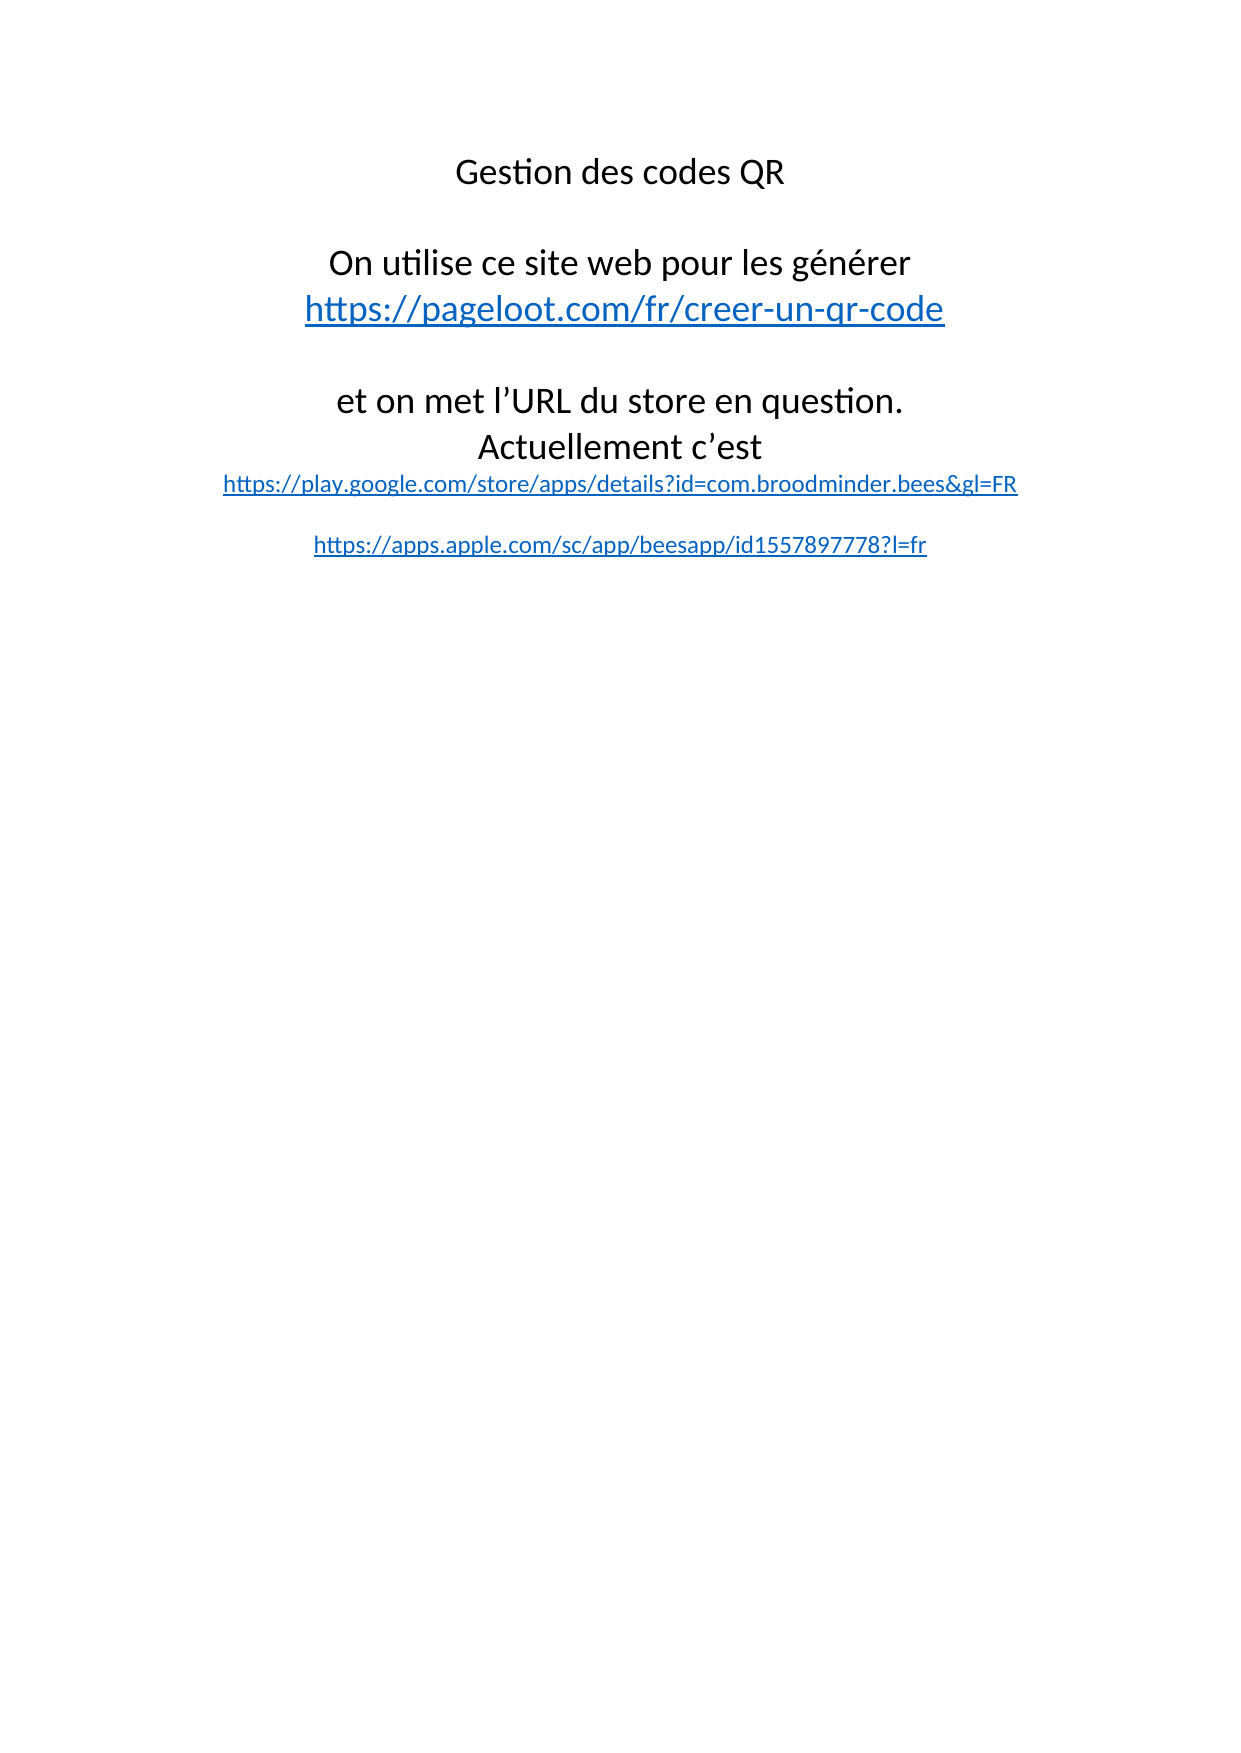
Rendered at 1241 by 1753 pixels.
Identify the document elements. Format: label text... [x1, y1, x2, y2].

text Actuellement c’est [148, 423, 1093, 468]
text https://pageloot.com/fr/creer-un-qr-code [148, 285, 1093, 331]
text et on met l’URL du store en question. [148, 377, 1093, 423]
text https://apps.apple.com/sc/app/beesapp/id1557897778?l=fr [148, 529, 1093, 560]
text On utilise ce site web pour les générer [148, 239, 1093, 285]
text Gestion des codes QR [148, 148, 1093, 193]
text https://play.google.com/store/apps/details?id=com.broodminder.bees&gl=FR [148, 468, 1093, 499]
